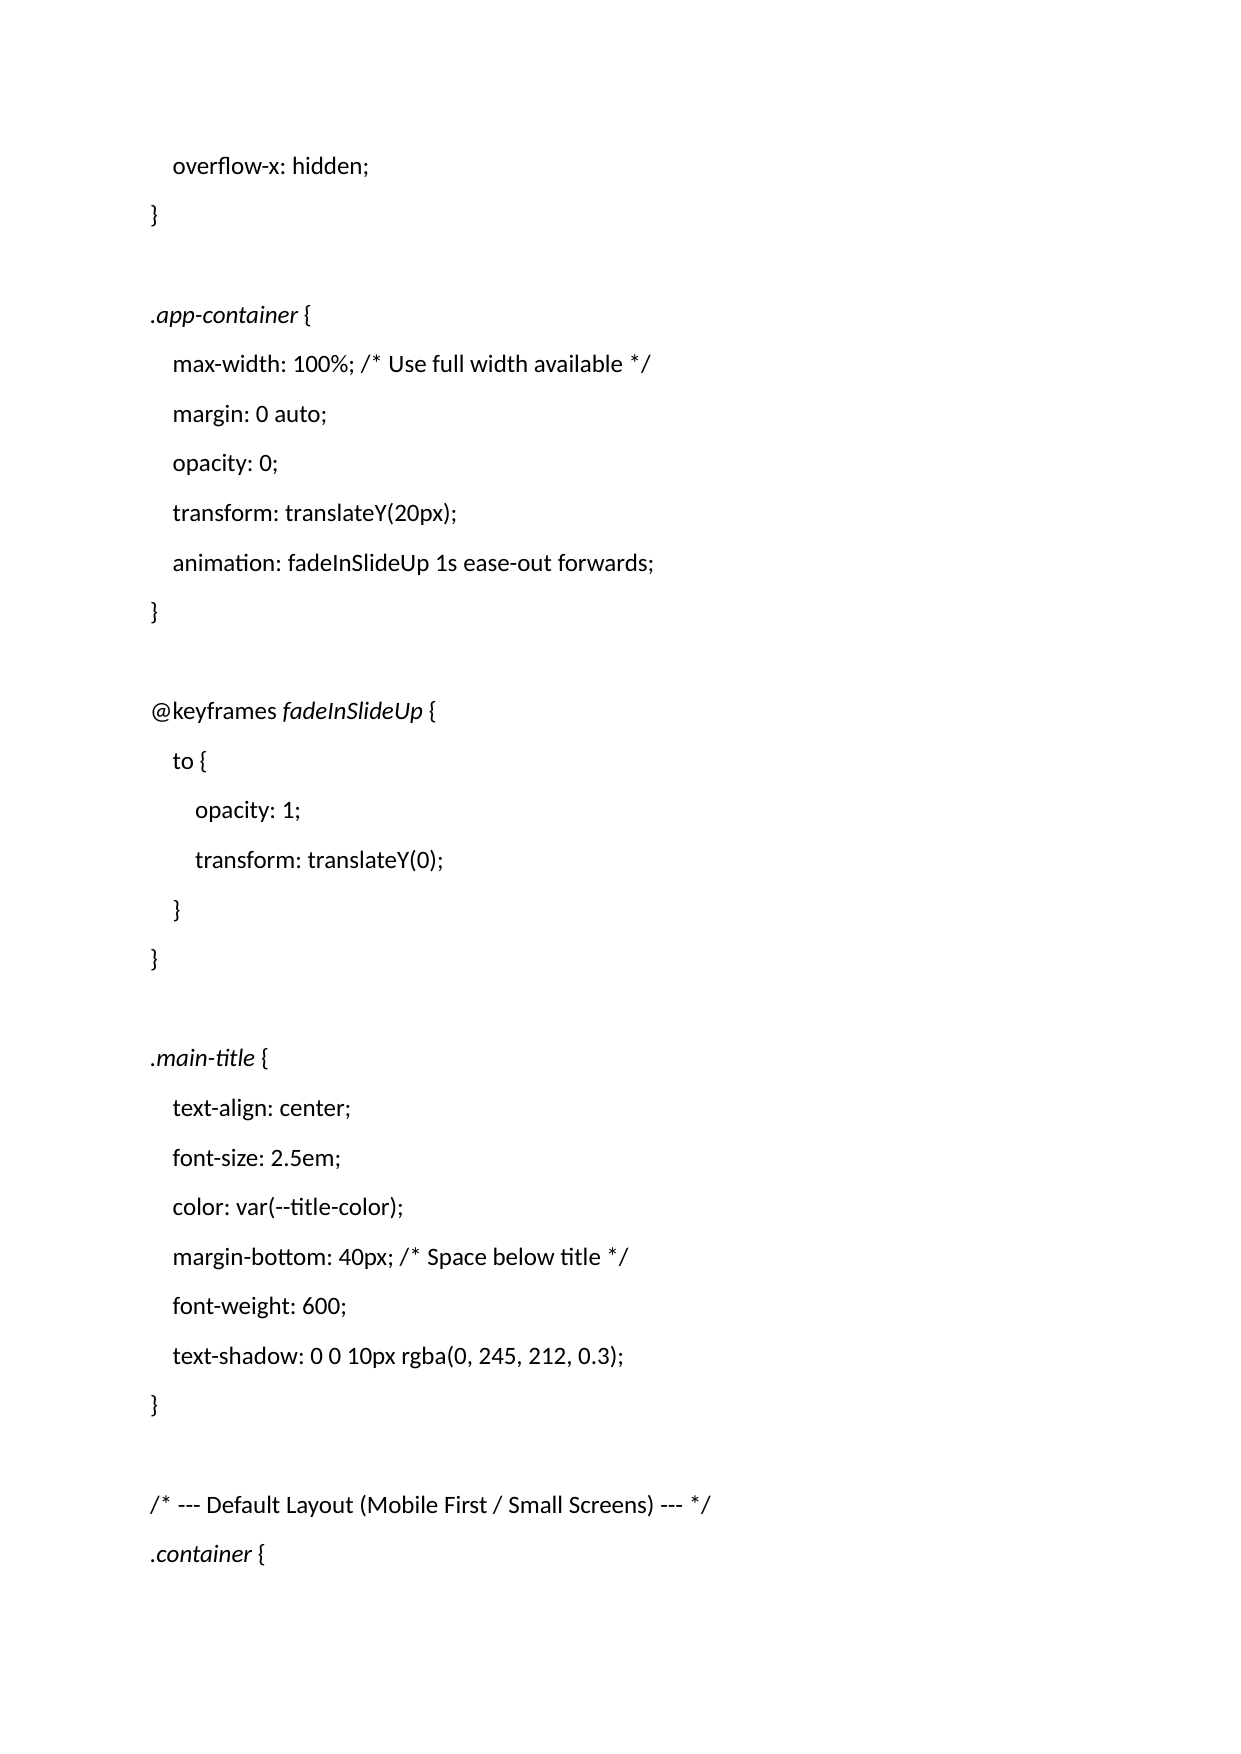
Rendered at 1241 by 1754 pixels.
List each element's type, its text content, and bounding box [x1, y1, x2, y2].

text } [150, 943, 1090, 974]
text .app-container { [150, 299, 1090, 329]
text transform: translateY(0); [150, 844, 1090, 875]
text @keyframes fadeInSlideUp { [150, 695, 1090, 726]
text to { [150, 745, 1090, 776]
text text-shadow: 0 0 10px rgba(0, 245, 212, 0.3); [150, 1340, 1090, 1371]
text overflow-x: hidden; [150, 150, 1090, 181]
text margin: 0 auto; [150, 398, 1090, 428]
text } [150, 199, 1090, 230]
text font-weight: 600; [150, 1290, 1090, 1321]
text } [150, 596, 1090, 627]
text } [150, 894, 1090, 924]
text opacity: 0; [150, 447, 1090, 478]
text color: var(--title-color); [150, 1191, 1090, 1222]
text animation: fadeInSlideUp 1s ease-out forwards; [150, 547, 1090, 577]
text .main-title { [150, 1042, 1090, 1073]
text opacity: 1; [150, 794, 1090, 825]
text max-width: 100%; /* Use full width available */ [150, 348, 1090, 379]
text .container { [150, 1538, 1090, 1569]
text transform: translateY(20px); [150, 497, 1090, 528]
text margin-bottom: 40px; /* Space below title */ [150, 1241, 1090, 1271]
text text-align: center; [150, 1092, 1090, 1123]
text /* --- Default Layout (Mobile First / Small Screens) --- */ [150, 1489, 1090, 1519]
text font-size: 2.5em; [150, 1142, 1090, 1172]
text } [150, 1389, 1090, 1420]
